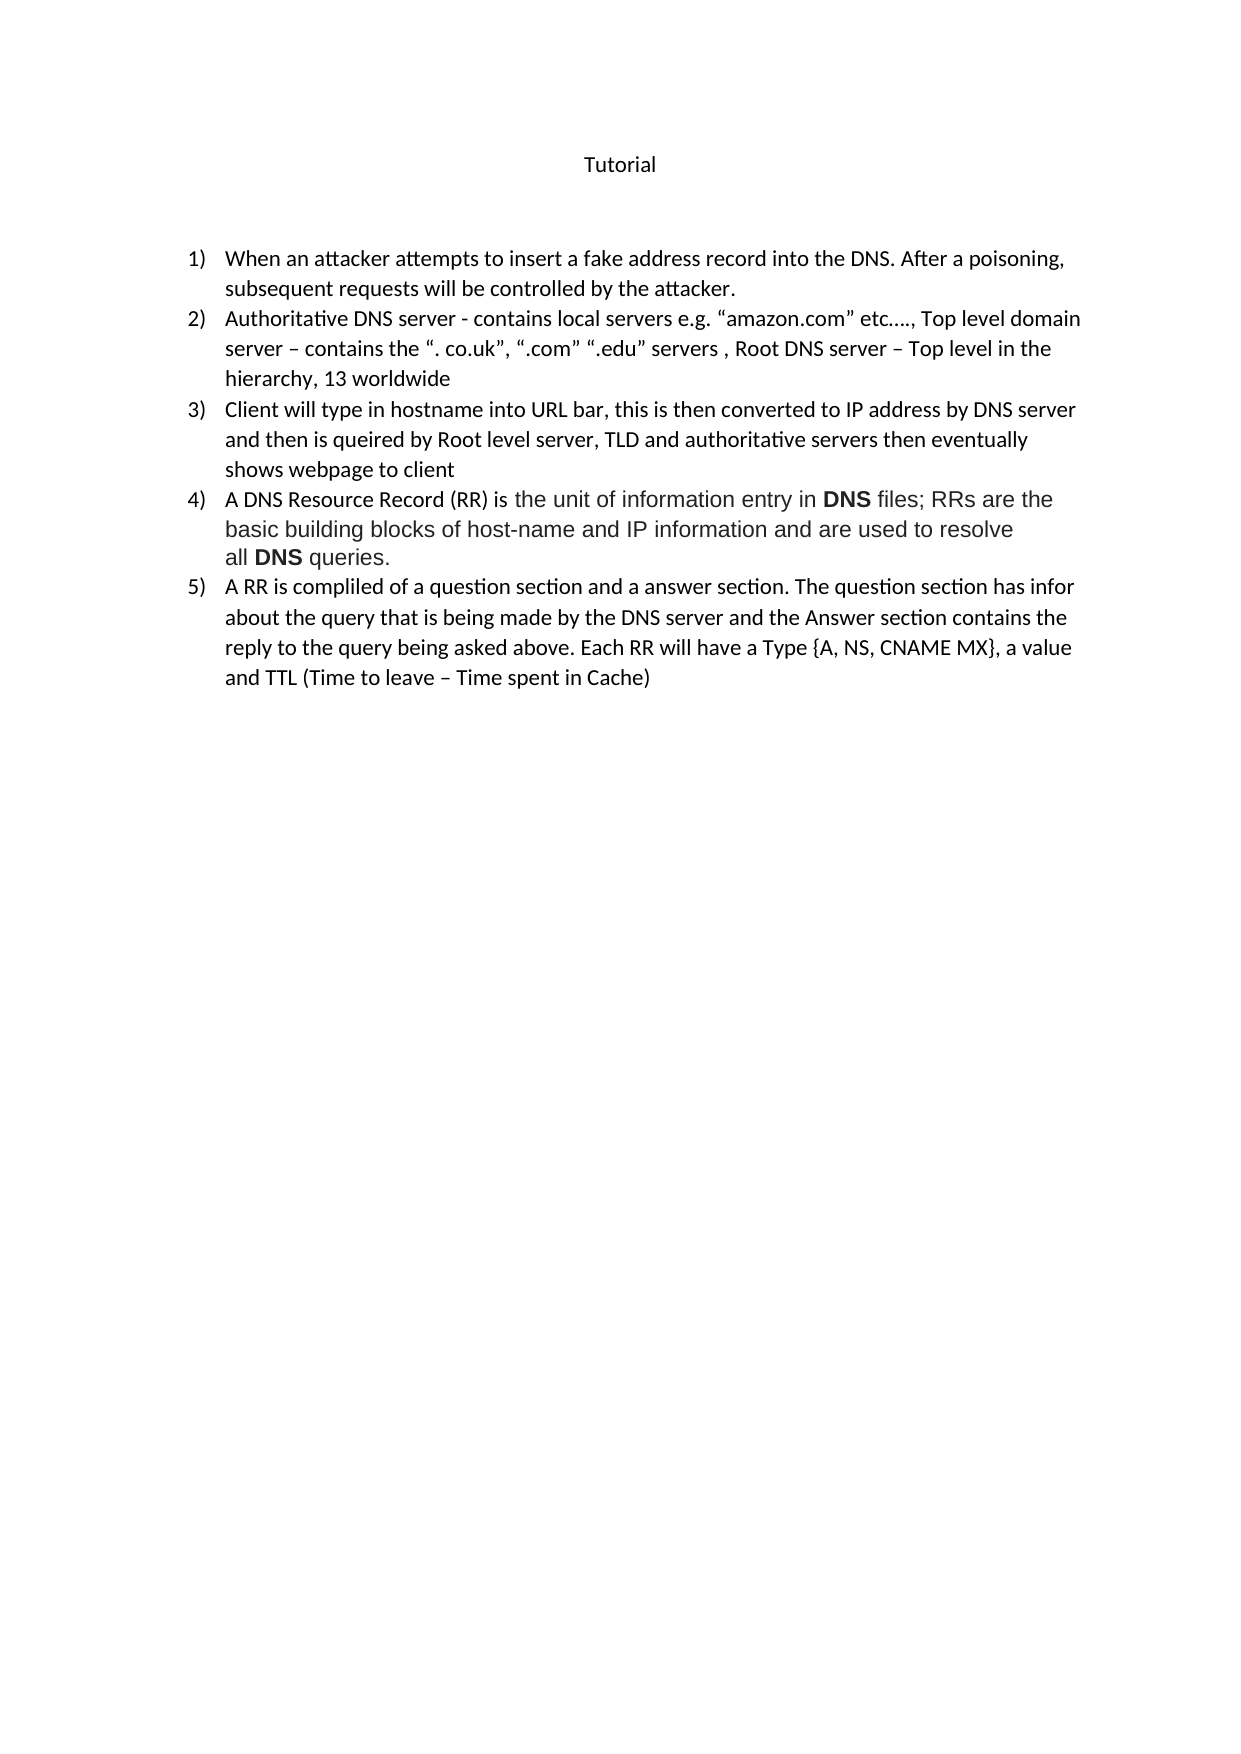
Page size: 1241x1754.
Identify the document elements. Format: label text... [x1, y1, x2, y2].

text Tutorial [150, 150, 1090, 178]
list A DNS Resource Record (RR) is the unit of information entry in DNS files; RRs are the basic building blocks of host-name and IP information and are used to resolve all DNS queries. [187, 485, 1090, 570]
list Authoritative DNS server - contains local servers e.g. “amazon.com” etc…., Top level domain server – contains the “. co.uk”, “.com” “.edu” servers , Root DNS server – Top level in the hierarchy, 13 worldwide [187, 304, 1090, 393]
list A RR is compliled of a question section and a answer section. The question section has infor about the query that is being made by the DNS server and the Answer section contains the reply to the query being asked above. Each RR will have a Type {A, NS, CNAME MX}, a value and TTL (Time to leave – Time spent in Cache) [187, 572, 1090, 691]
list Client will type in hostname into URL bar, this is then converted to IP address by DNS server and then is queired by Root level server, TLD and authoritative servers then eventually shows webpage to client [187, 395, 1090, 483]
list When an attacker attempts to insert a fake address record into the DNS. After a poisoning, subsequent requests will be controlled by the attacker. [187, 244, 1090, 302]
